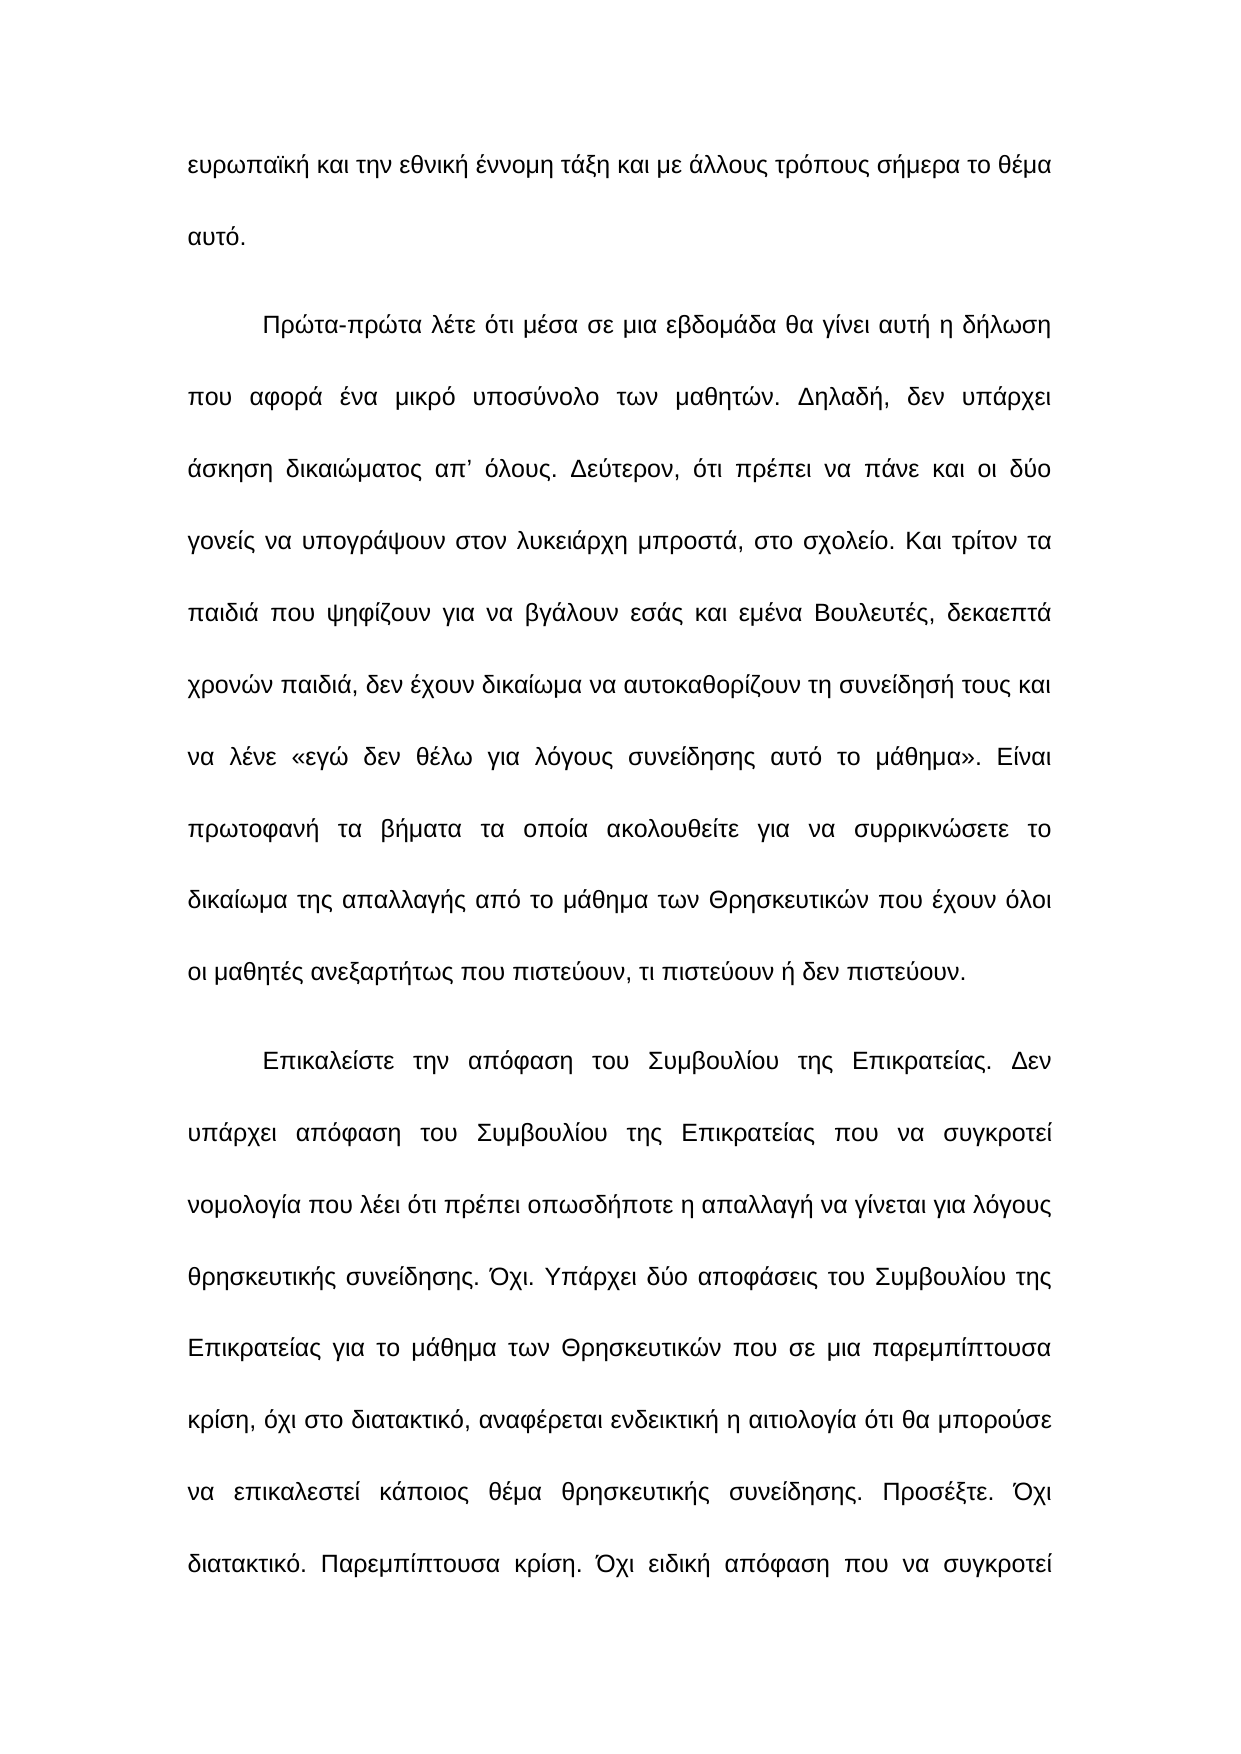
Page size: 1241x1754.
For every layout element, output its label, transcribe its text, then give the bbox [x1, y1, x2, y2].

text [187, 1046, 1053, 1578]
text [187, 150, 1053, 251]
text Πρώτα-πρώτα λέτε ότι μέσα σε μια εβδομάδα θα γίνει αυτή η δήλωση που αφορά ένα μικρό υποσύνολο των μαθητών. Δηλαδή, δεν υπάρχει άσκηση δικαιώματος απ’ όλους. Δεύτερον, ότι πρέπει να πάνε και οι δύο γονείς να υπογράψουν στον λυκειάρχη μπροστά, στο σχολείο. Και τρίτον τα παιδιά που ψηφίζουν για να βγάλουν εσάς και εμένα Βουλευτές, δεκαεπτά χρονών παιδιά, δεν έχουν δικαίωμα να αυτοκαθορίζουν τη συνείδησή τους και να λένε «εγώ δεν θέλω για λόγους συνείδησης αυτό το μάθημα». Είναι πρωτοφανή τα βήματα τα οποία ακολουθείτε για να συρρικνώσετε το δικαίωμα της απαλλαγής από το μάθημα των Θρησκευτικών που έχουν όλοι οι μαθητές ανεξαρτήτως που πιστεύουν, τι πιστεύουν ή δεν πιστεύουν. [187, 310, 1053, 986]
